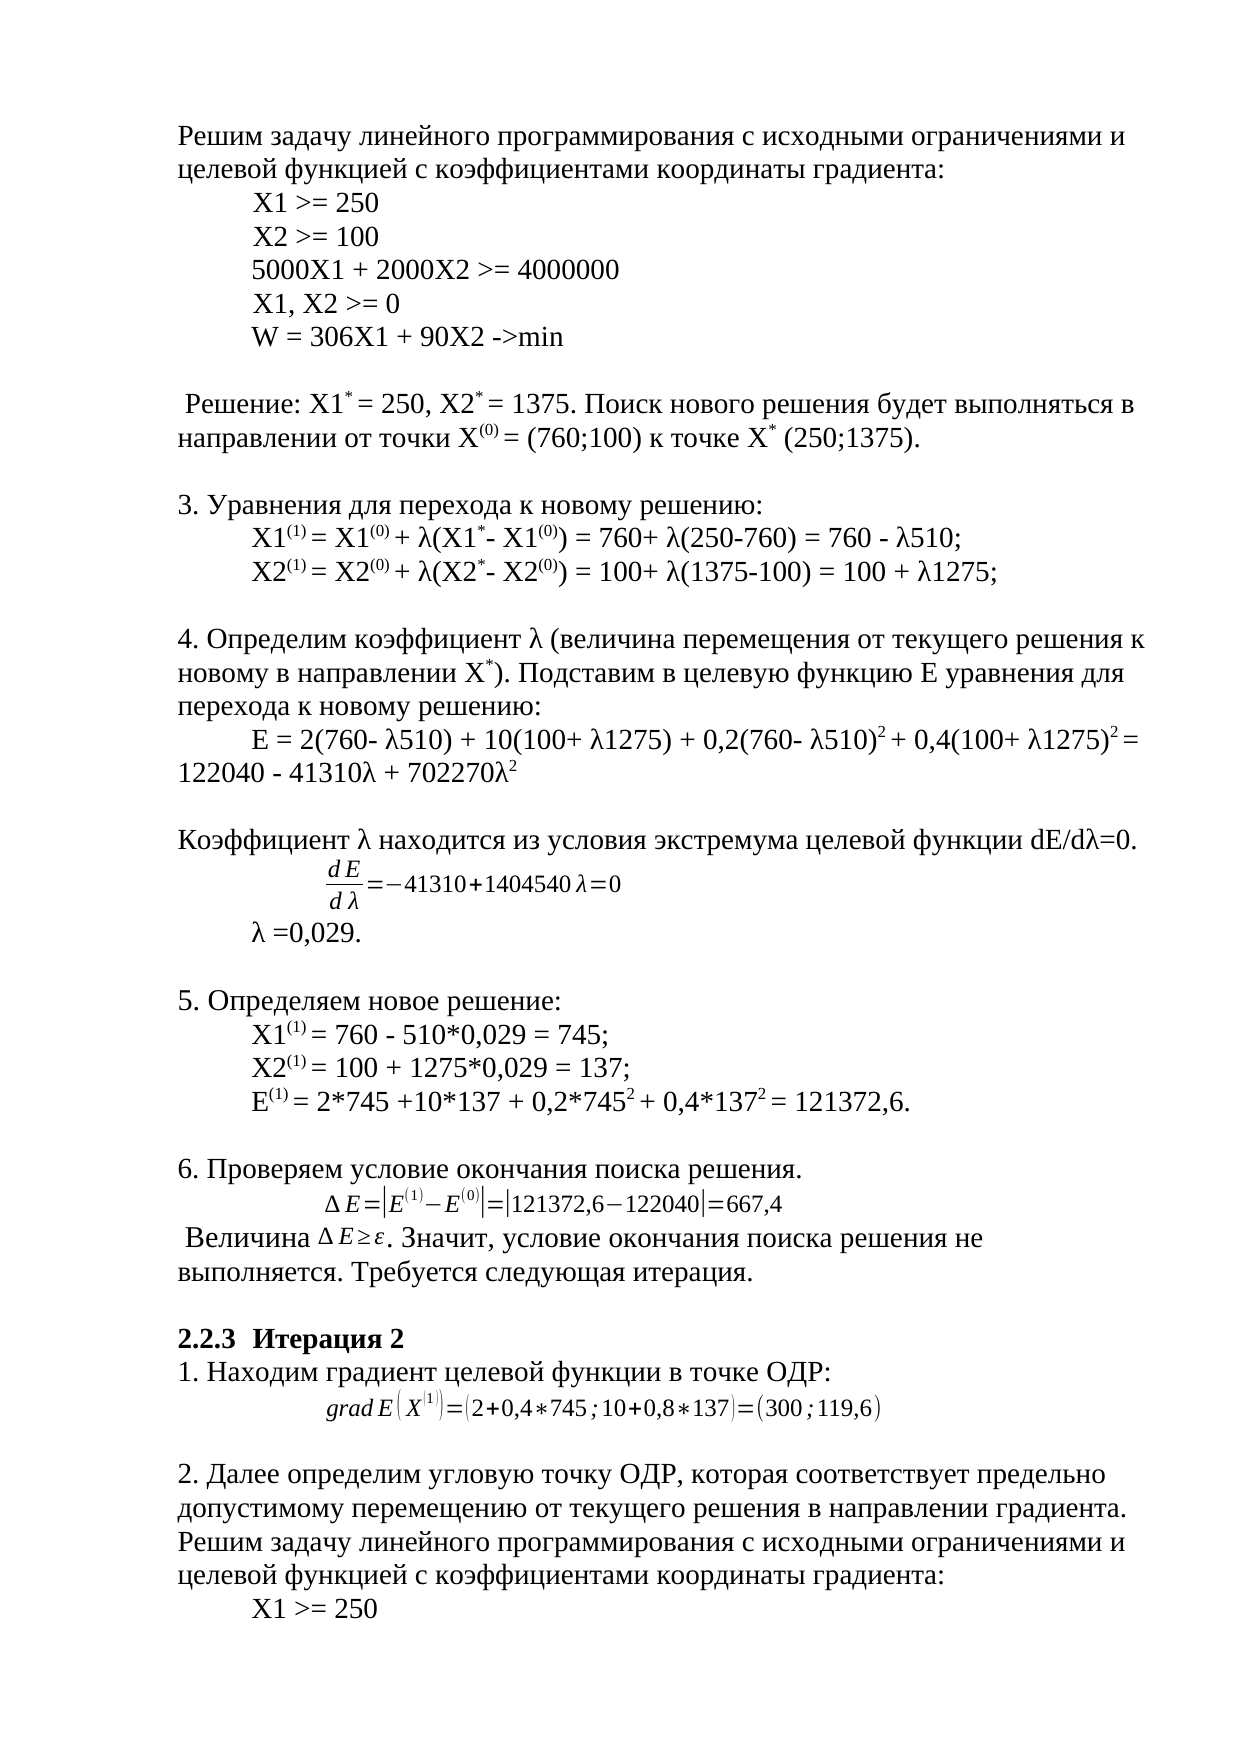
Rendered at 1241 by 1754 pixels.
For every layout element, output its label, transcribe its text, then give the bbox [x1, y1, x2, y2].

text 2. Далее определим угловую точку ОДР, которая соответствует предельно [177, 1457, 1152, 1490]
text Решение: Х1* = 250, Х2* = 1375. Поиск нового решения будет выполняться в направлении от точки X(0) = (760;100) к точке X* (250;1375). [177, 386, 1152, 453]
text W = 306X1 + 90X2 ->min [177, 319, 1152, 353]
text Х1(1) = Х1(0) + λ(Х1*- Х1(0)) = 760+ λ(250-760) = 760 - λ510; [251, 521, 1152, 554]
text Х1(1) = 760 - 510*0,029 = 745; [251, 1017, 1152, 1050]
text 1. Находим градиент целевой функции в точке ОДР: [177, 1354, 1152, 1388]
subtitle Итерация 2 [177, 1321, 1152, 1354]
text допустимому перемещению от текущего решения в направлении градиента. [177, 1490, 1152, 1524]
text 4. Определим коэффициент λ (величина перемещения от текущего решения к новому в направлении X*). Подставим в целевую функцию E уравнения для перехода к новому решению: [177, 621, 1152, 722]
text Х2(1) = Х2(0) + λ(Х2*- Х2(0)) = 100+ λ(1375-100) = 100 + λ1275; [251, 554, 1152, 588]
text Коэффициент λ находится из условия экстремума целевой функции dE/dλ=0. [177, 822, 1152, 856]
text Е = 2(760- λ510) + 10(100+ λ1275) + 0,2(760- λ510)2 + 0,4(100+ λ1275)2 = 122040 - 41310λ + 702270λ2 [177, 722, 1152, 789]
text λ =0,029. [177, 915, 1152, 948]
text 5. Определяем новое решение: [177, 982, 1152, 1017]
list X1 >= 250 [252, 185, 1152, 219]
list X1, X2 >= 0 [252, 286, 1152, 319]
text Решим задачу линейного программирования с исходными ограничениями и целевой функцией с коэффициентами координаты градиента: [177, 1524, 1152, 1591]
text 3. Уравнения для перехода к новому решению: [177, 487, 1152, 521]
text X1 >= 250 [251, 1591, 1152, 1624]
list X2 >= 100 [252, 219, 1152, 252]
text Х2(1) = 100 + 1275*0,029 = 137; [251, 1050, 1152, 1084]
text Решим задачу линейного программирования с исходными ограничениями и целевой функцией с коэффициентами координаты градиента: [177, 118, 1152, 185]
text 5000X1 + 2000X2 >= 4000000 [177, 252, 1152, 286]
text Величина . Значит, условие окончания поиска решения не выполняется. Требуется следующая итерация. [177, 1219, 1152, 1287]
text 6. Проверяем условие окончания поиска решения. [177, 1151, 1152, 1184]
text Е(1) = 2*745 +10*137 + 0,2*7452 + 0,4*1372 = 121372,6. [177, 1084, 1152, 1117]
